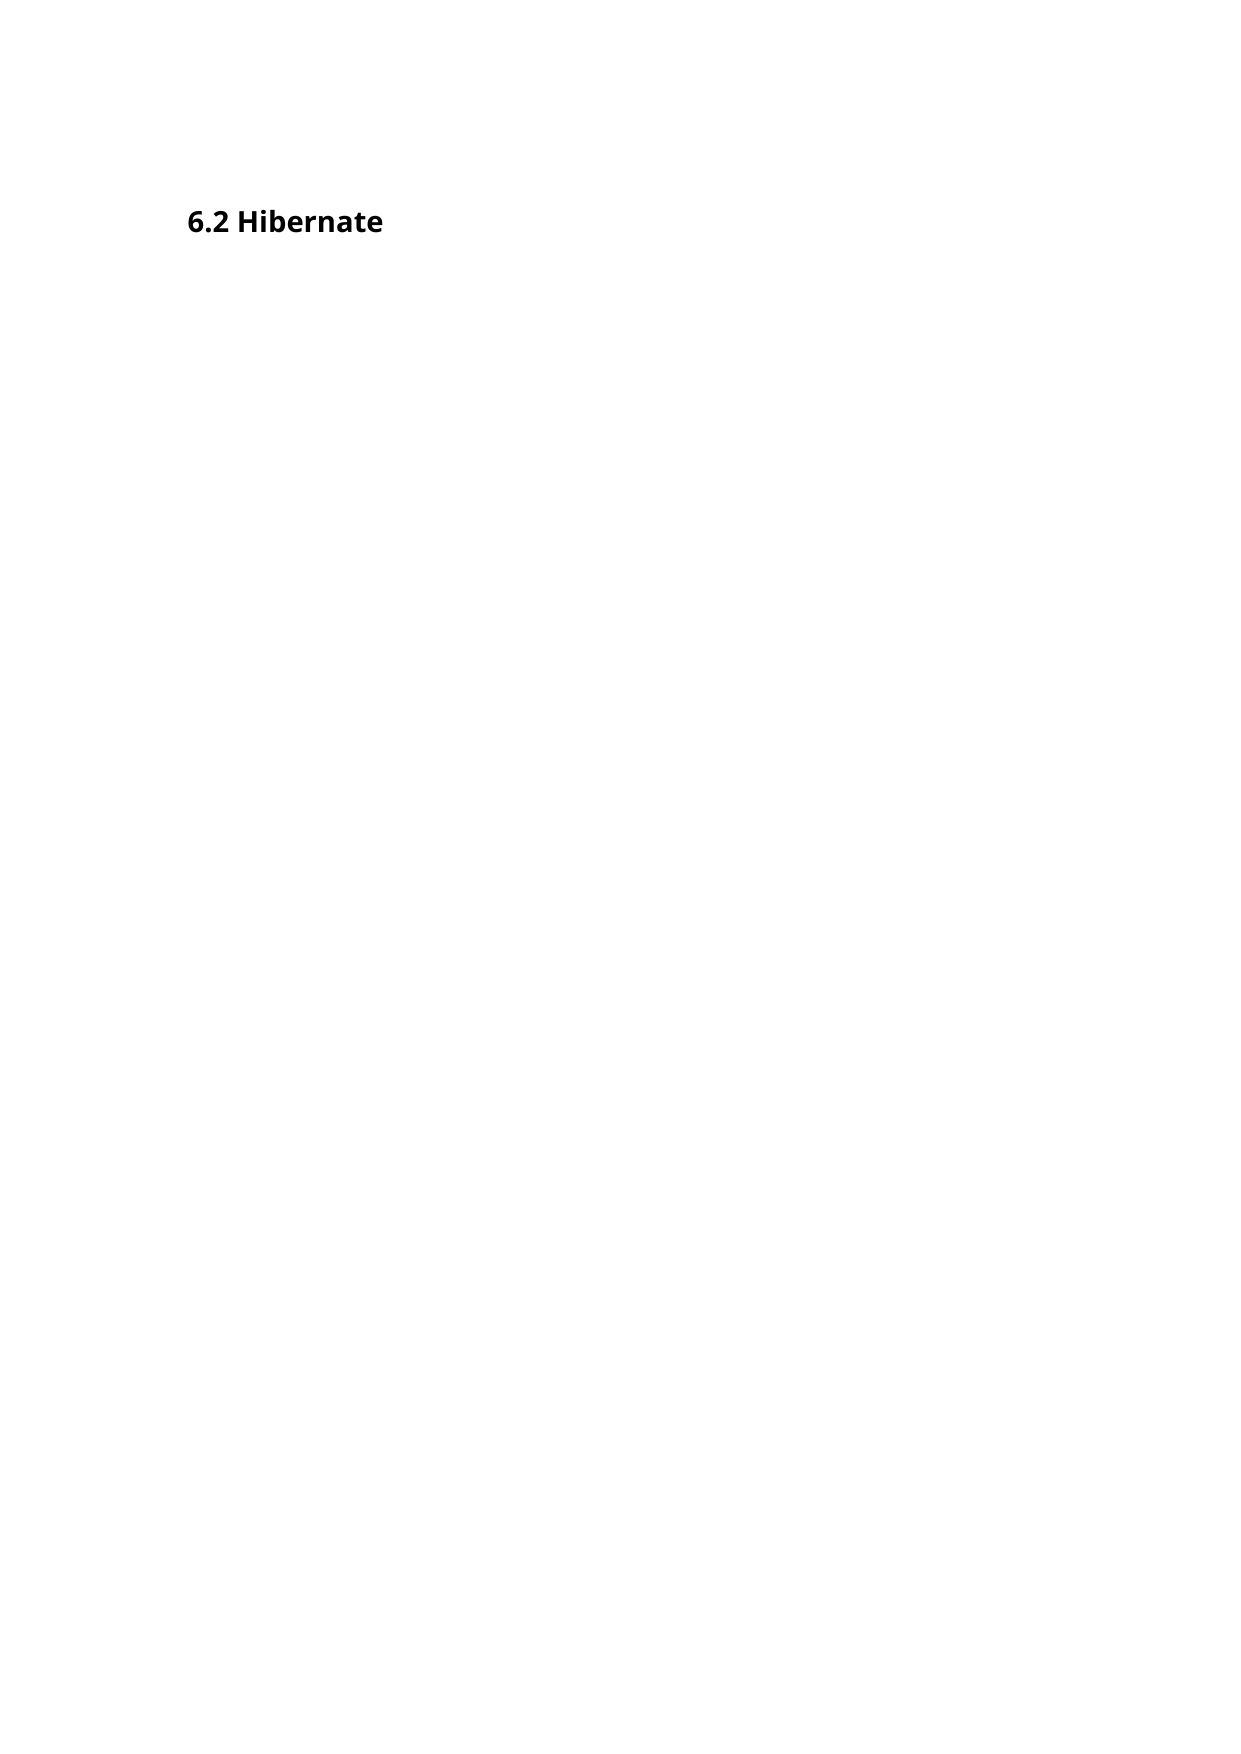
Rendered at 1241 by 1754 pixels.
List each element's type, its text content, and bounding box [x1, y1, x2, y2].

subtitle 6.2 Hibernate [187, 189, 1053, 254]
